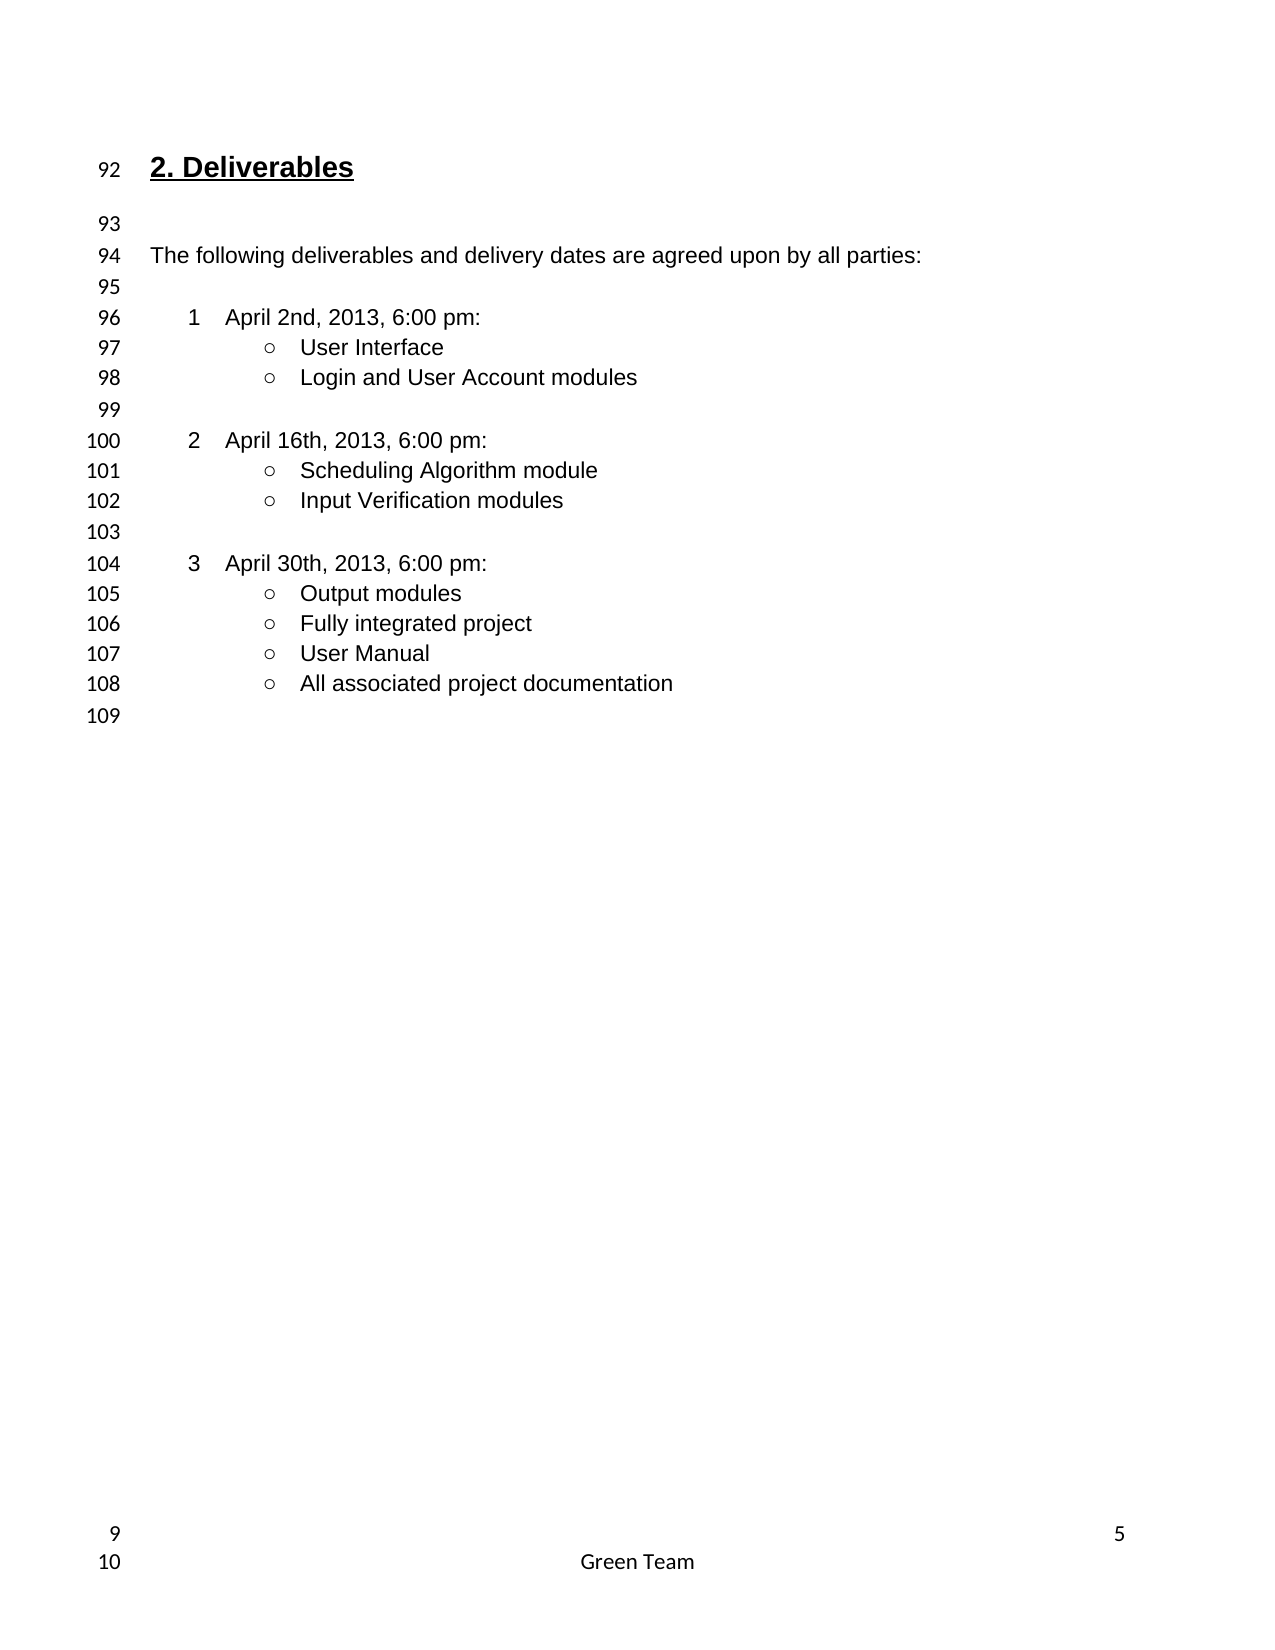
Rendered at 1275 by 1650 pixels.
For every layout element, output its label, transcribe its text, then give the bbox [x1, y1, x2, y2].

text 2. Deliverables [150, 150, 1125, 183]
list Output modules [263, 580, 1050, 606]
list Scheduling Algorithm module [263, 457, 1050, 483]
list Fully integrated project [263, 610, 1050, 636]
text The following deliverables and delivery dates are agreed upon by all parties: [150, 242, 1050, 268]
list April 30th, 2013, 6:00 pm: [188, 549, 1050, 576]
list User Interface [263, 334, 1050, 361]
list Input Verification modules [263, 487, 1050, 513]
list All associated project documentation [263, 670, 1050, 697]
list April 2nd, 2013, 6:00 pm: [188, 304, 1050, 330]
list User Manual [263, 640, 1050, 667]
list Login and User Account modules [263, 364, 1050, 391]
list April 16th, 2013, 6:00 pm: [188, 427, 1050, 453]
